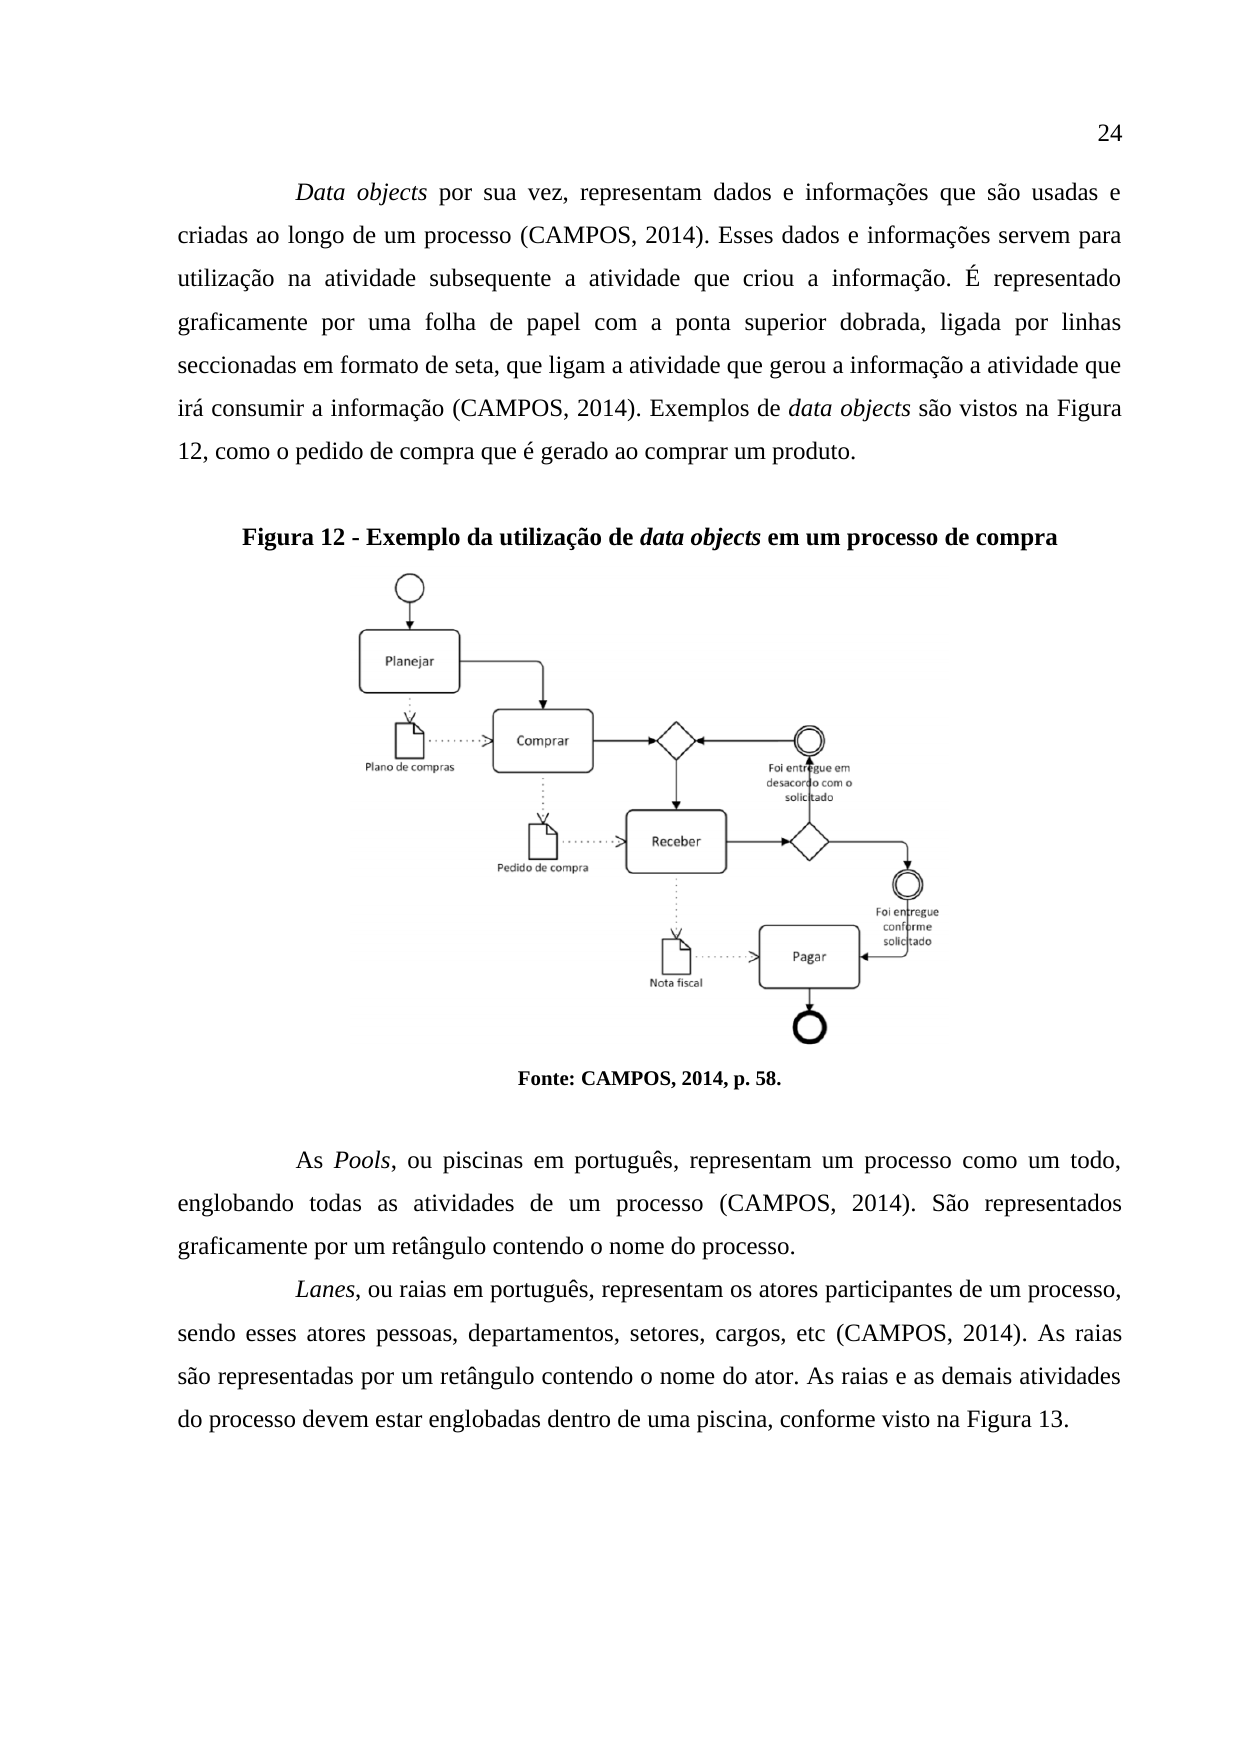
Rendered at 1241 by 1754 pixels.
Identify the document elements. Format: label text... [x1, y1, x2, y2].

text Figura 12 - Exemplo da utilização de data objects em um processo de compra [177, 522, 1122, 551]
text Fonte: CAMPOS, 2014, p. 58. [177, 1066, 1122, 1090]
text Data objects por sua vez, representam dados e informações que são usadas e criadas ao longo de um processo . Esses dados e informações servem para utilização na atividade subsequente a atividade que criou a informação. É representado graficamente por uma folha de papel com a ponta superior dobrada, ligada por linhas seccionadas em formato de seta, que ligam a atividade que gerou a informação a atividade que irá consumir a informação . Exemplos de data objects são vistos na Figura 12, como o pedido de compra que é gerado ao comprar um produto. [177, 177, 1122, 465]
text As Pools, ou piscinas em português, representam um processo como um todo, englobando todas as atividades de um processo . São representados graficamente por um retângulo contendo o nome do processo. [177, 1145, 1122, 1260]
text Lanes, ou raias em português, representam os atores participantes de um processo, sendo esses atores pessoas, departamentos, setores, cargos, etc . As raias são representadas por um retângulo contendo o nome do ator. As raias e as demais atividades do processo devem estar englobadas dentro de uma piscina, conforme visto na Figura 13. [177, 1274, 1122, 1433]
picture [350, 565, 950, 1052]
